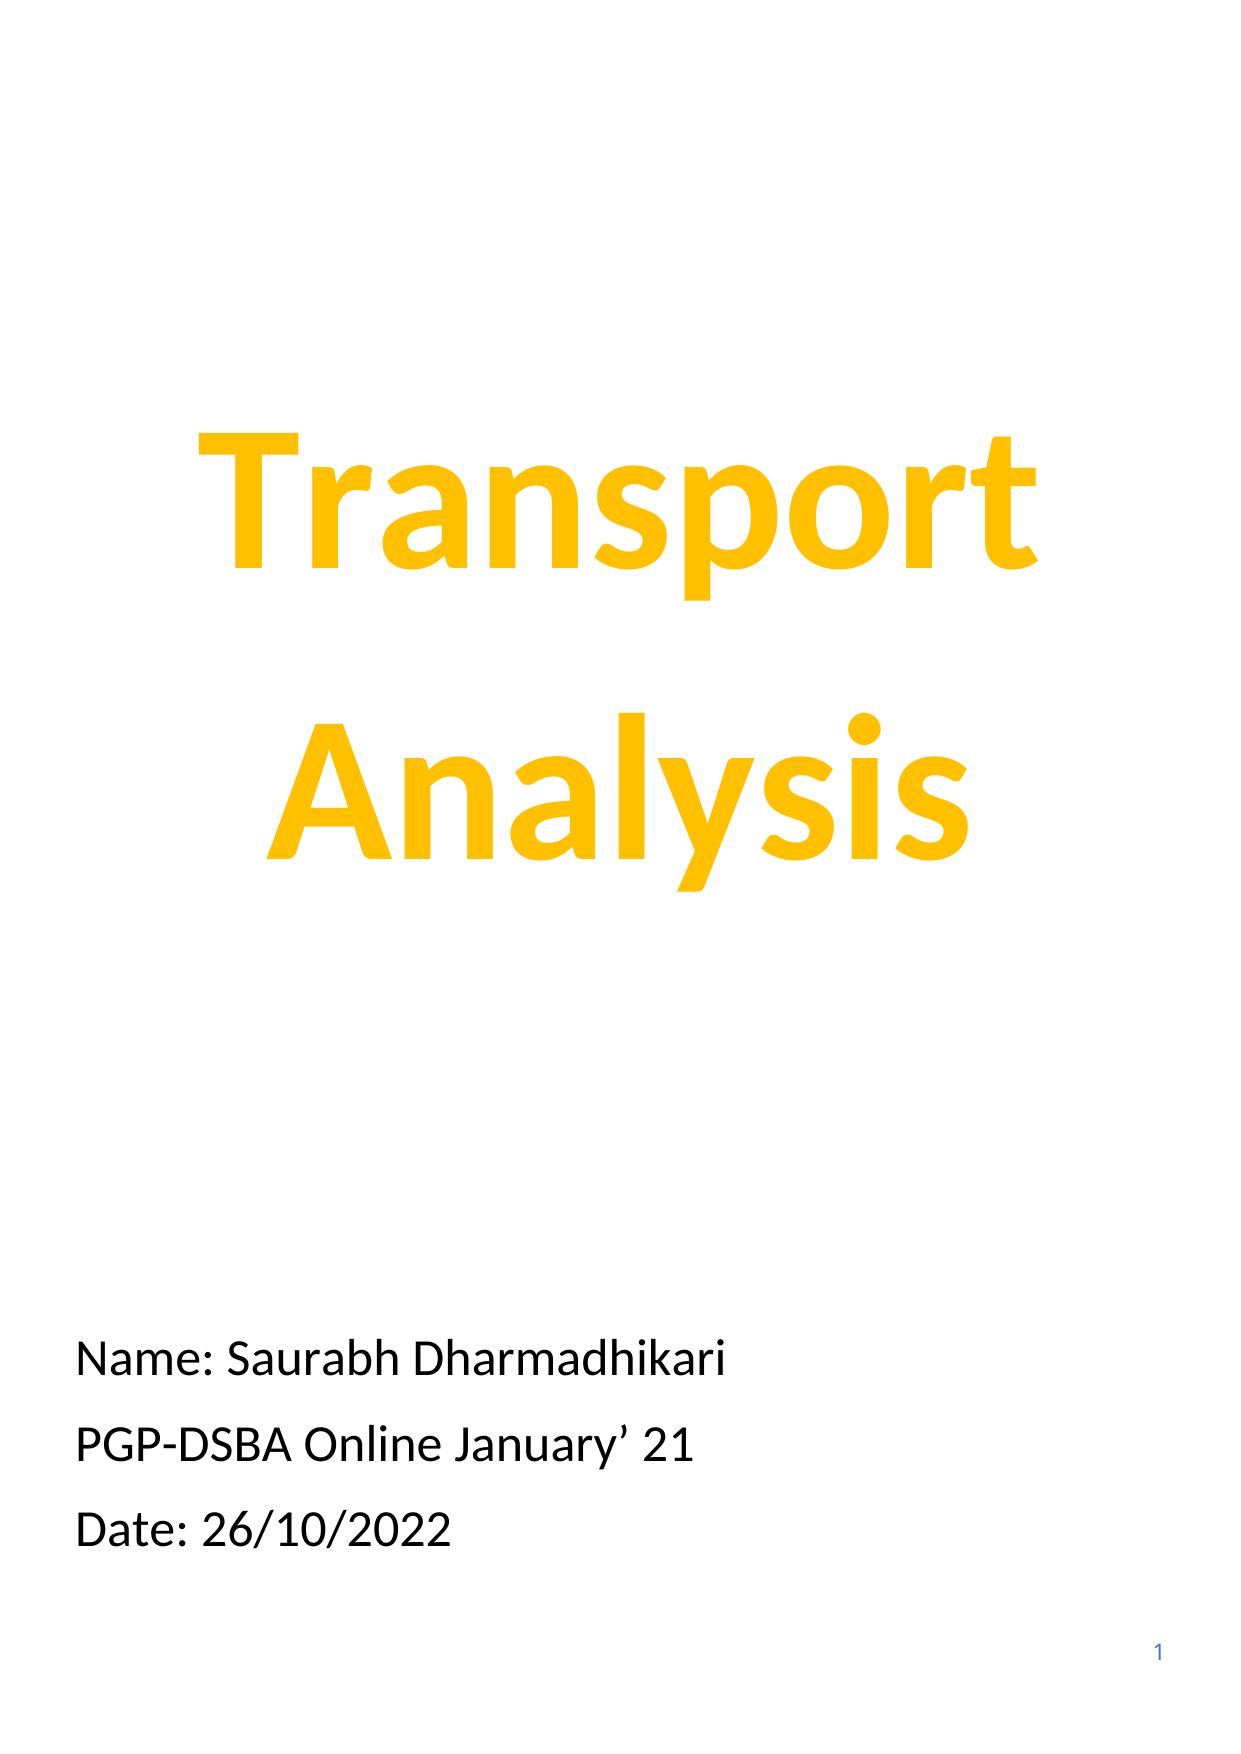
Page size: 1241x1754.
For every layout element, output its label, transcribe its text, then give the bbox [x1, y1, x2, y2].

text PGP-DSBA Online January’ 21 [75, 1410, 1165, 1474]
text Transport [75, 366, 1165, 621]
text Analysis [75, 657, 1165, 912]
text Name: Saurabh Dharmadhikari [75, 1325, 1165, 1389]
text Date: 26/10/2022 [75, 1496, 1165, 1559]
